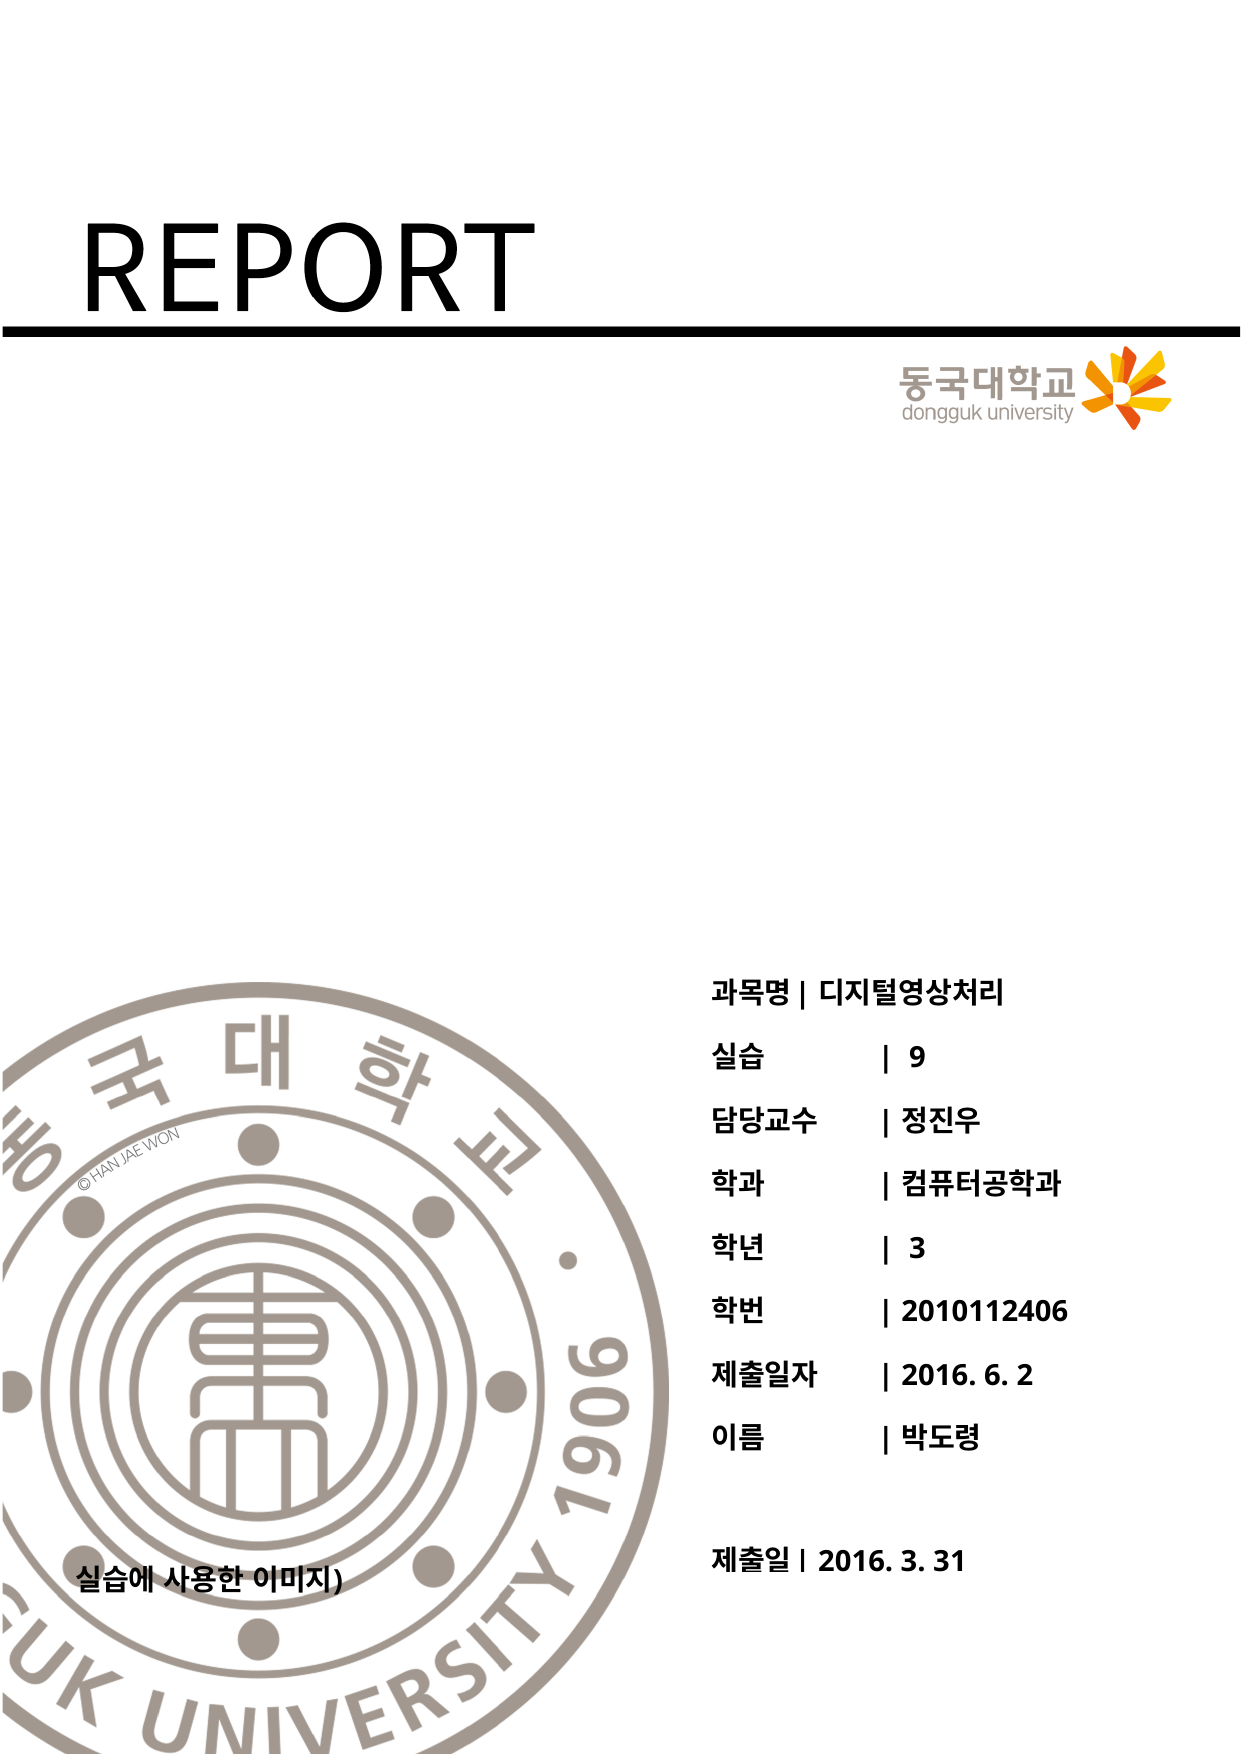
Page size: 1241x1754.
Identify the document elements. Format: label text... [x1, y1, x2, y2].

picture [2, 1, 1241, 1754]
text 실습에 사용한 이미지) [75, 1556, 1165, 1599]
